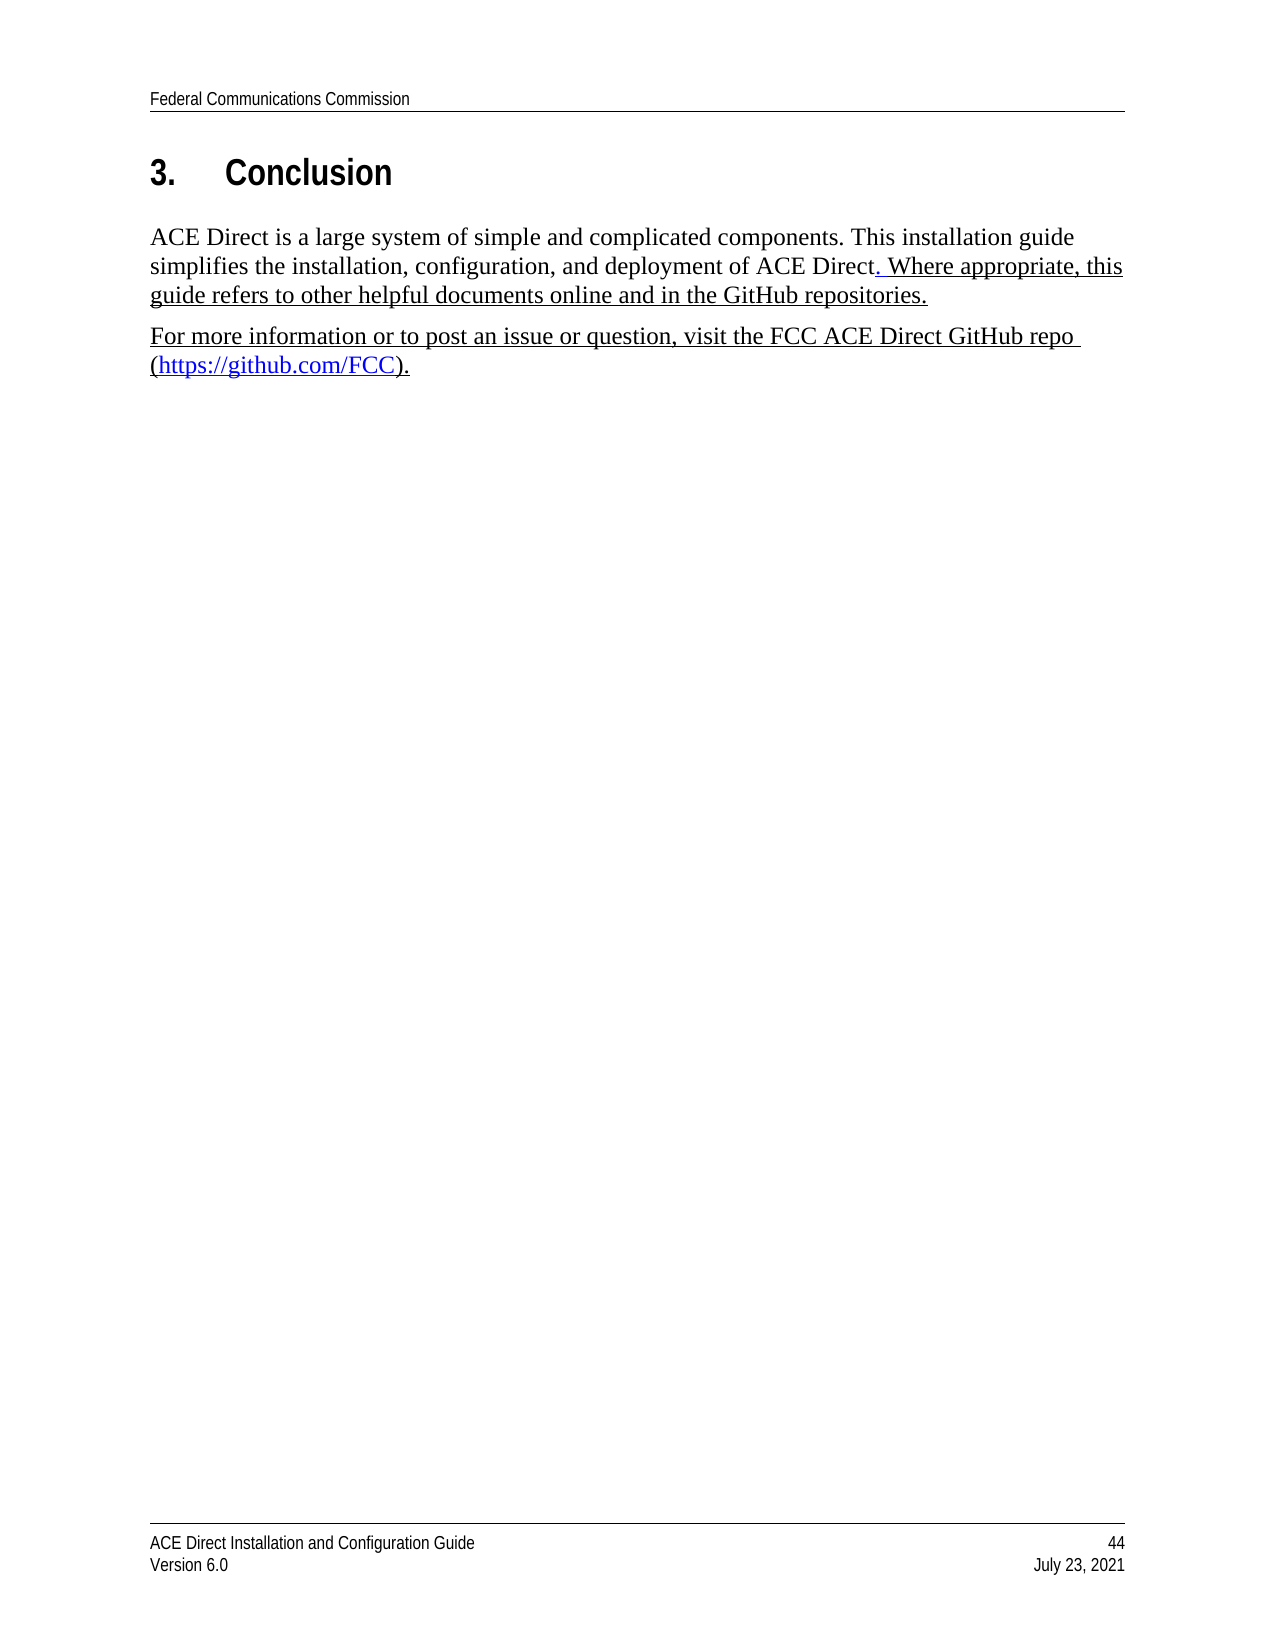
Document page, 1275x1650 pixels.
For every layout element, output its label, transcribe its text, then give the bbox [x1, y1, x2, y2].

subtitle Conclusion [150, 150, 1125, 193]
text For more information or to post an issue or question, visit the FCC ACE Direct GitHub repo (https://github.com/FCC). [150, 321, 1125, 378]
text ACE Direct is a large system of simple and complicated components. This installation guide simplifies the installation, configuration, and deployment of ACE Direct. Where appropriate, this guide refers to other helpful documents online and in the GitHub repositories. [150, 222, 1125, 308]
